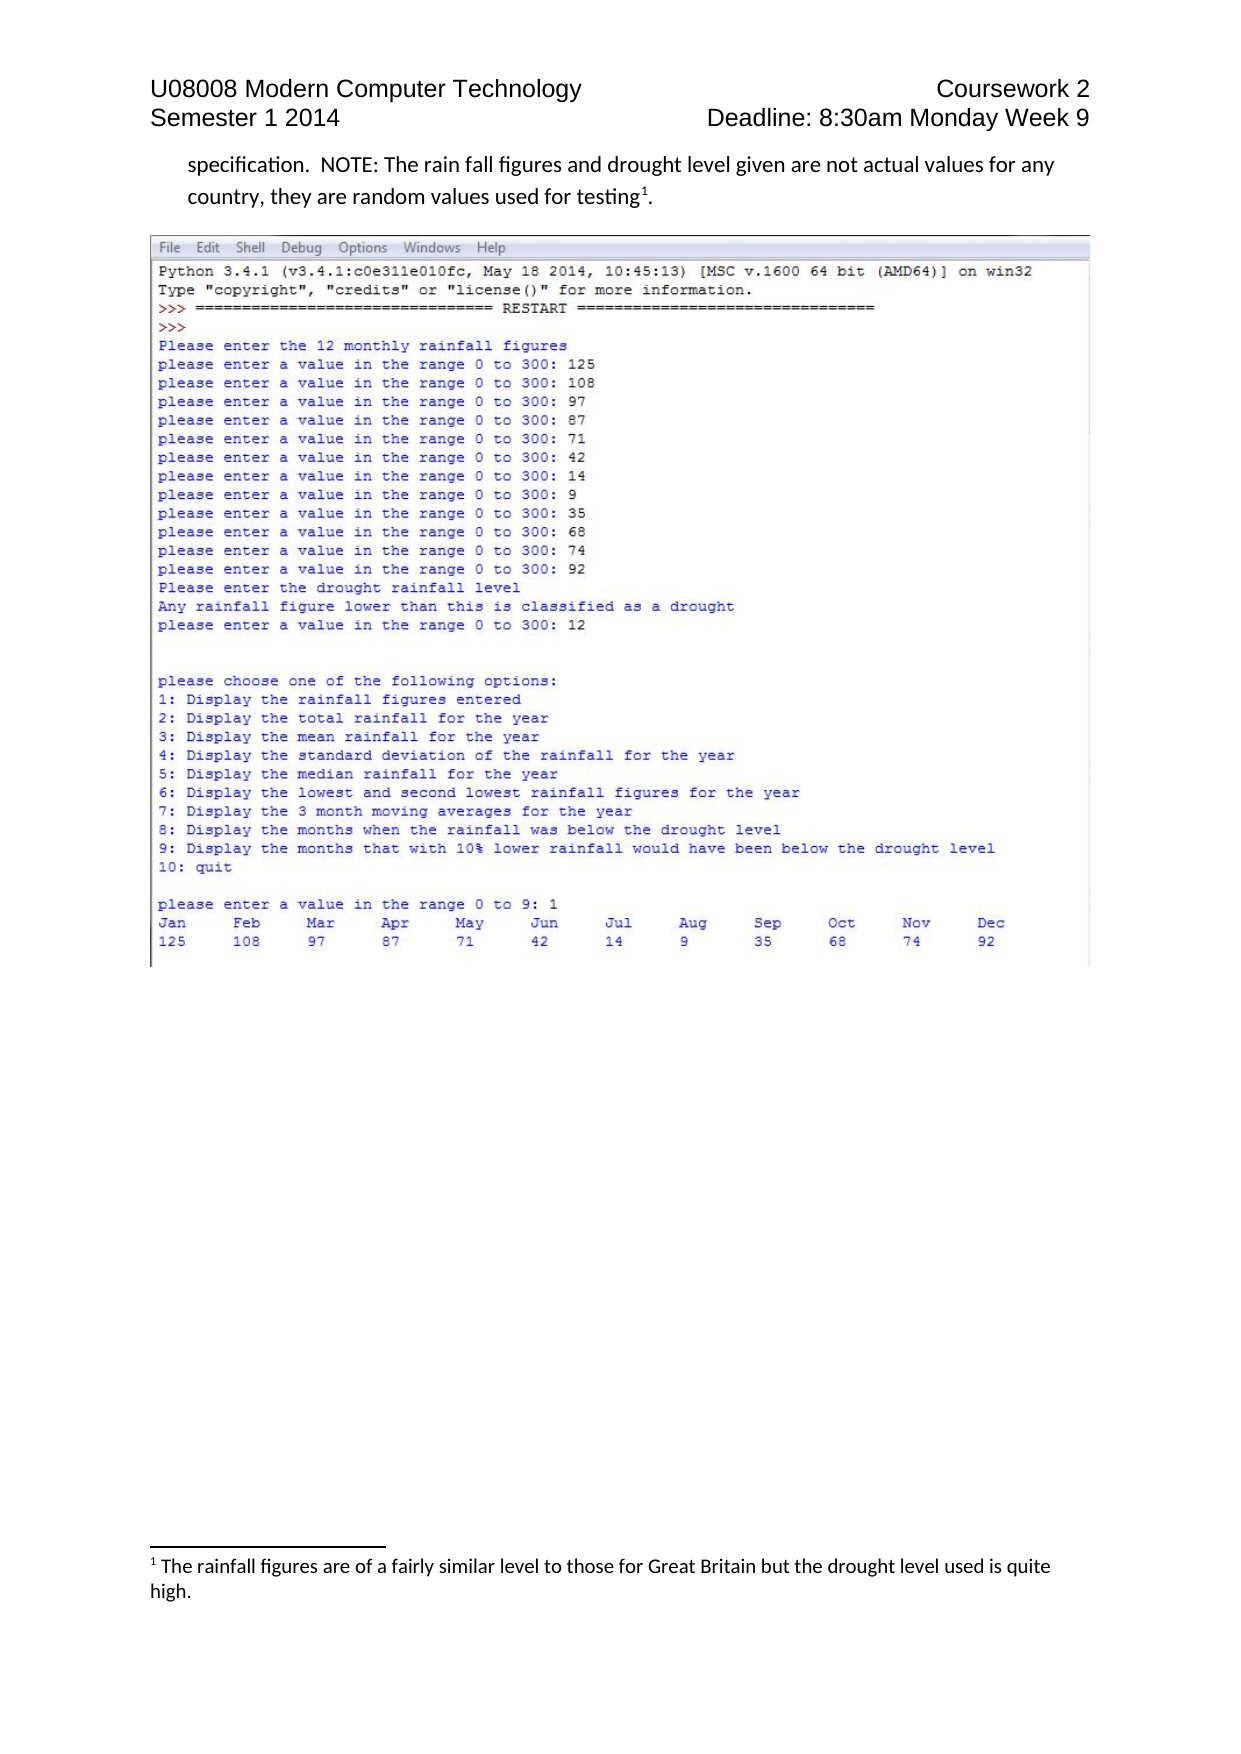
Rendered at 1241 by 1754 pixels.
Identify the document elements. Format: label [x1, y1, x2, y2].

text [187, 150, 1090, 210]
picture [150, 235, 1091, 967]
